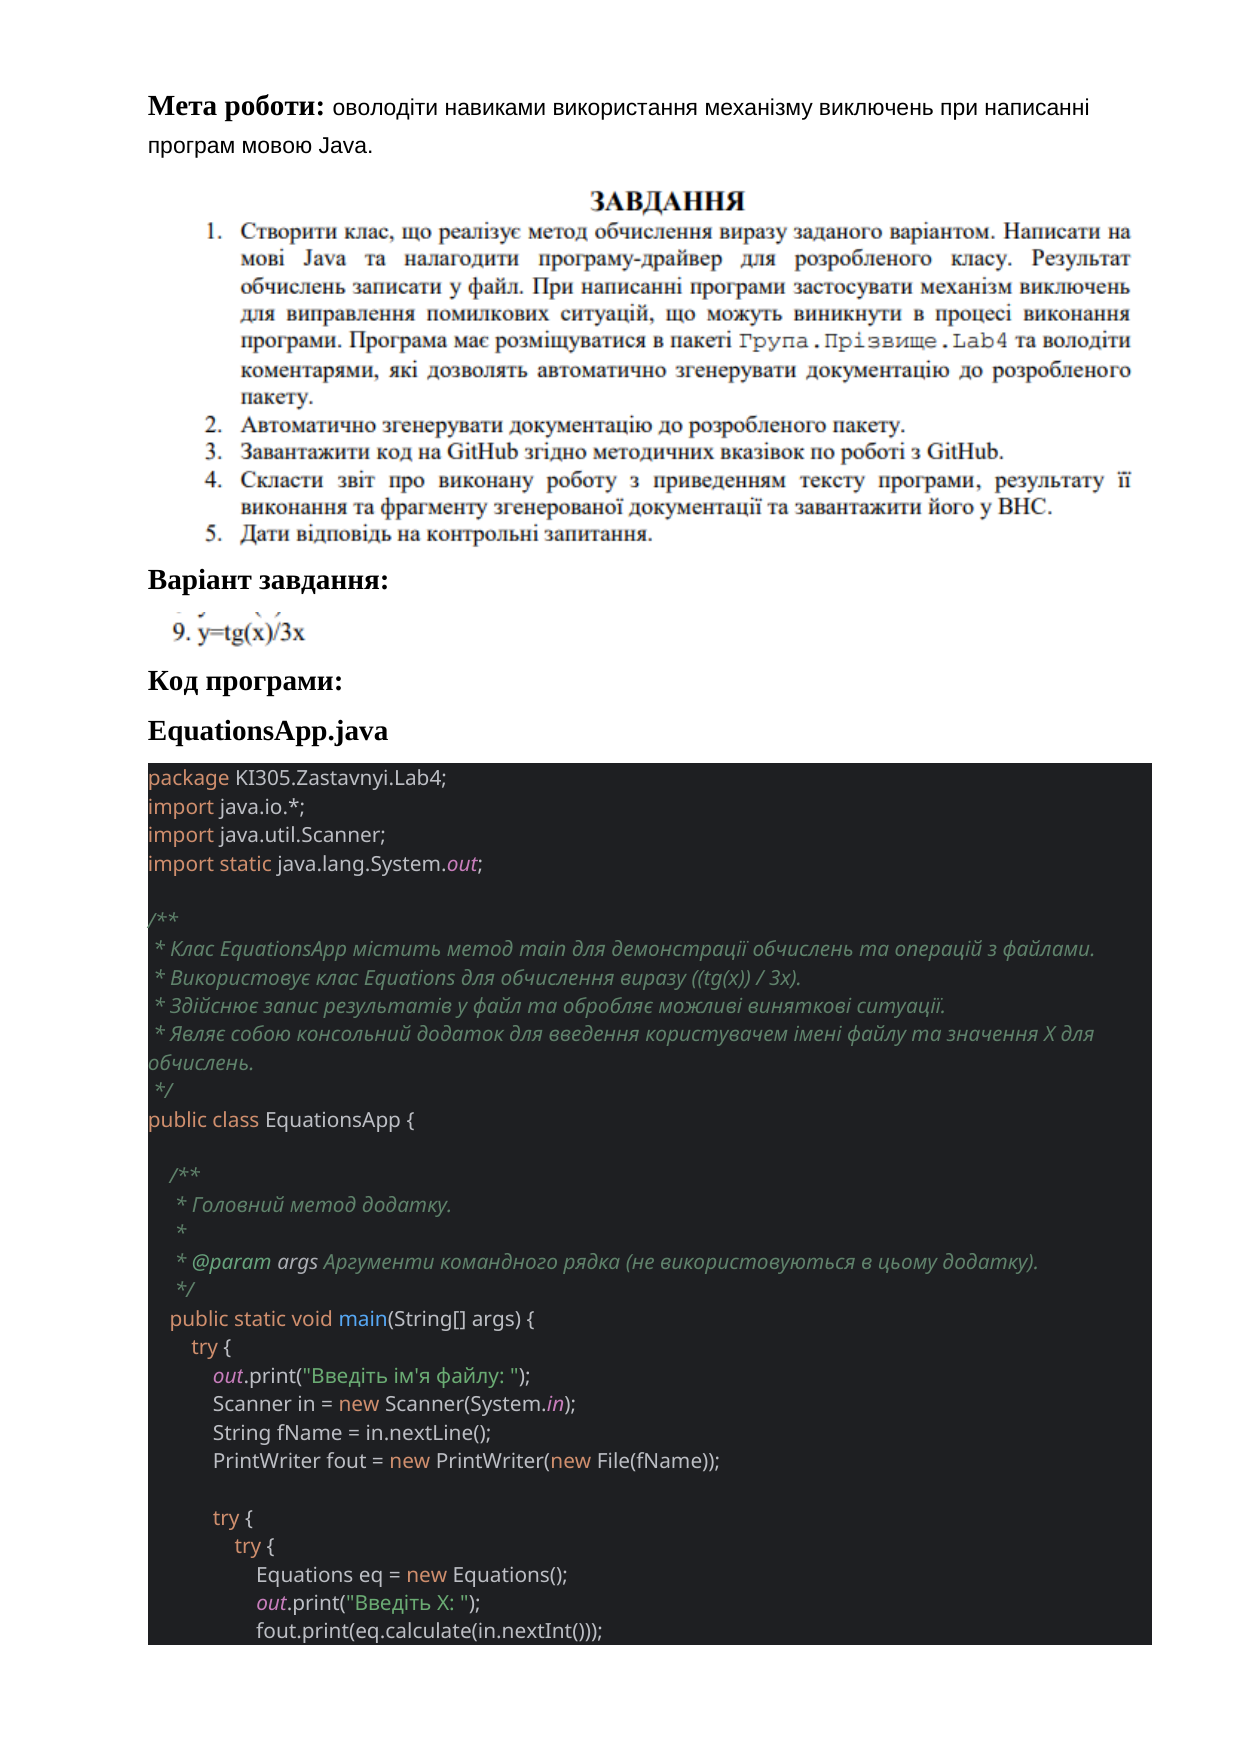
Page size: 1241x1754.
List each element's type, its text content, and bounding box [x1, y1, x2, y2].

text EquationsApp.java [148, 713, 1152, 747]
text Мета роботи: оволодіти навиками використання механізму виключень при написанні програм мовою Java. [148, 88, 1152, 558]
text Код програми: [148, 663, 1152, 696]
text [148, 763, 1152, 1645]
text Варіант завдання: [148, 562, 1152, 596]
